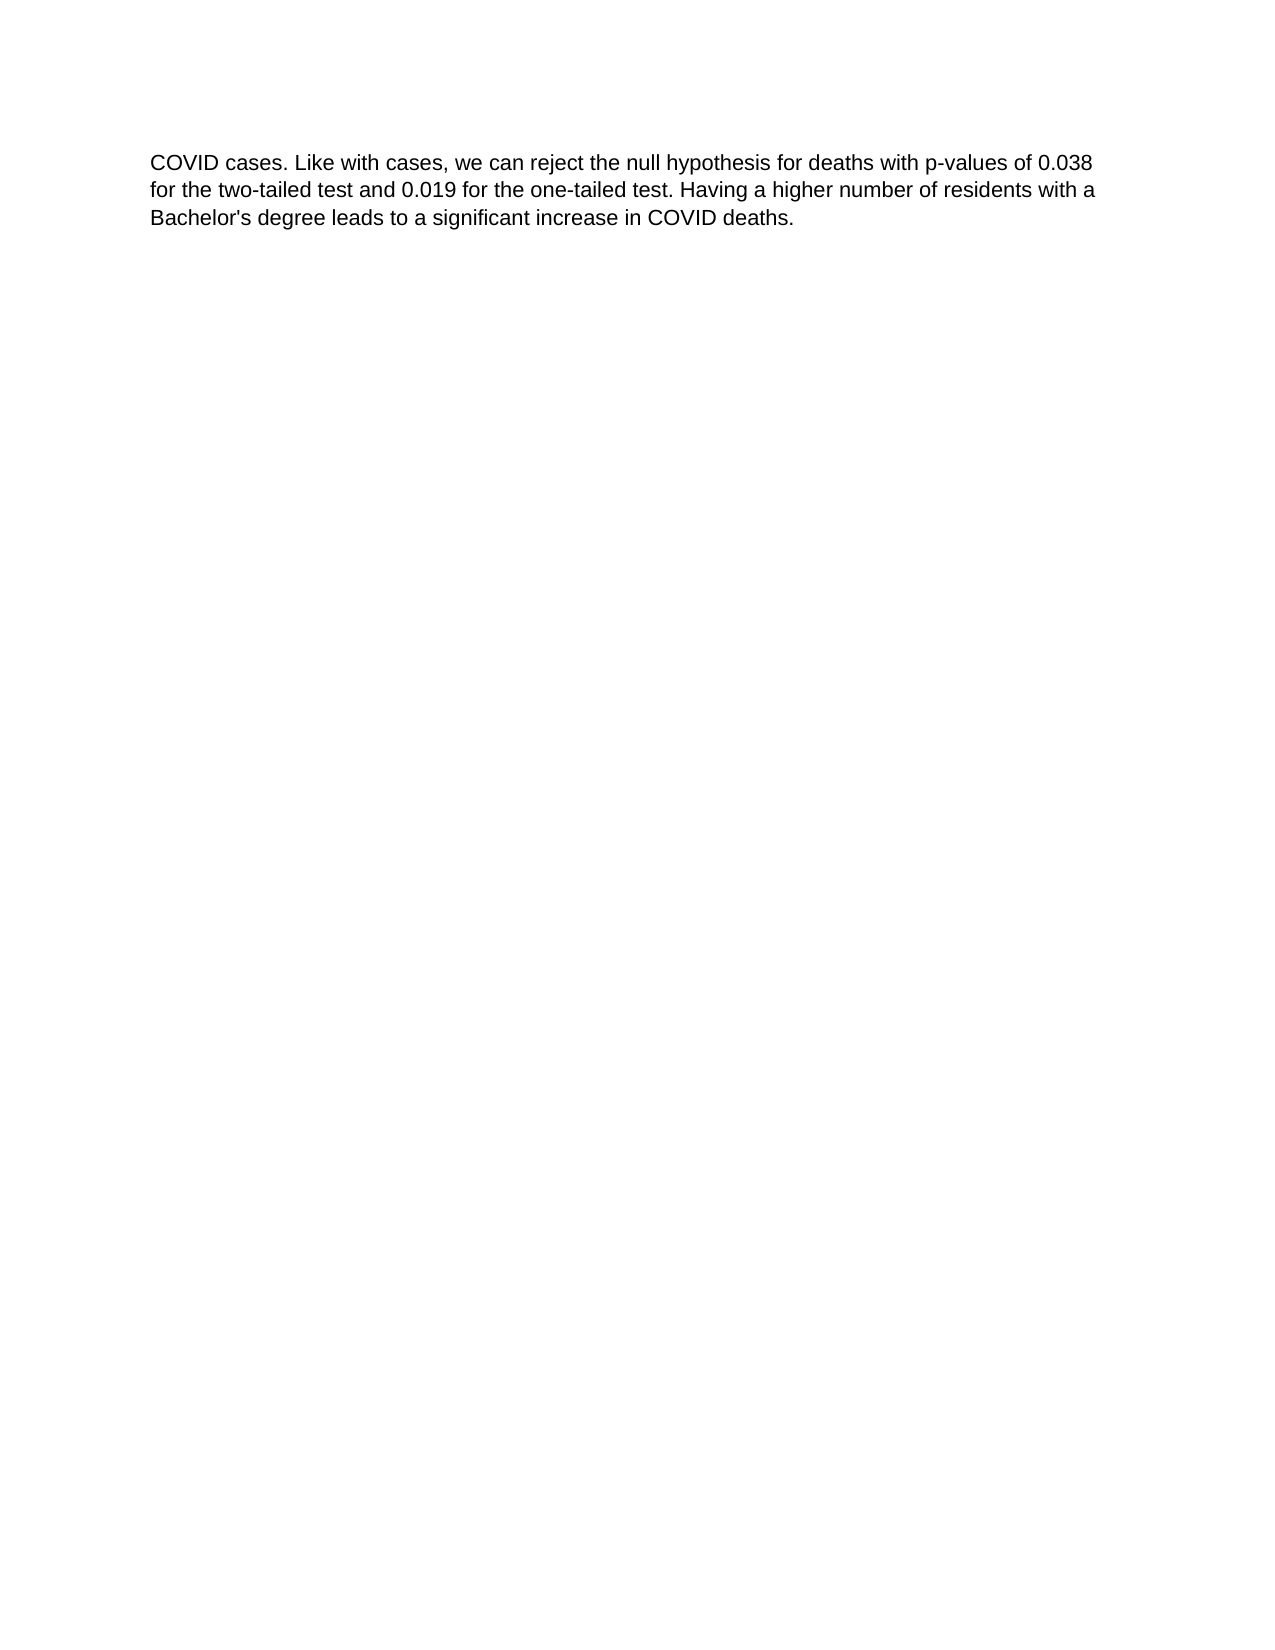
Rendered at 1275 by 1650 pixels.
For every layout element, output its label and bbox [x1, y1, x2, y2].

text [150, 150, 1125, 229]
